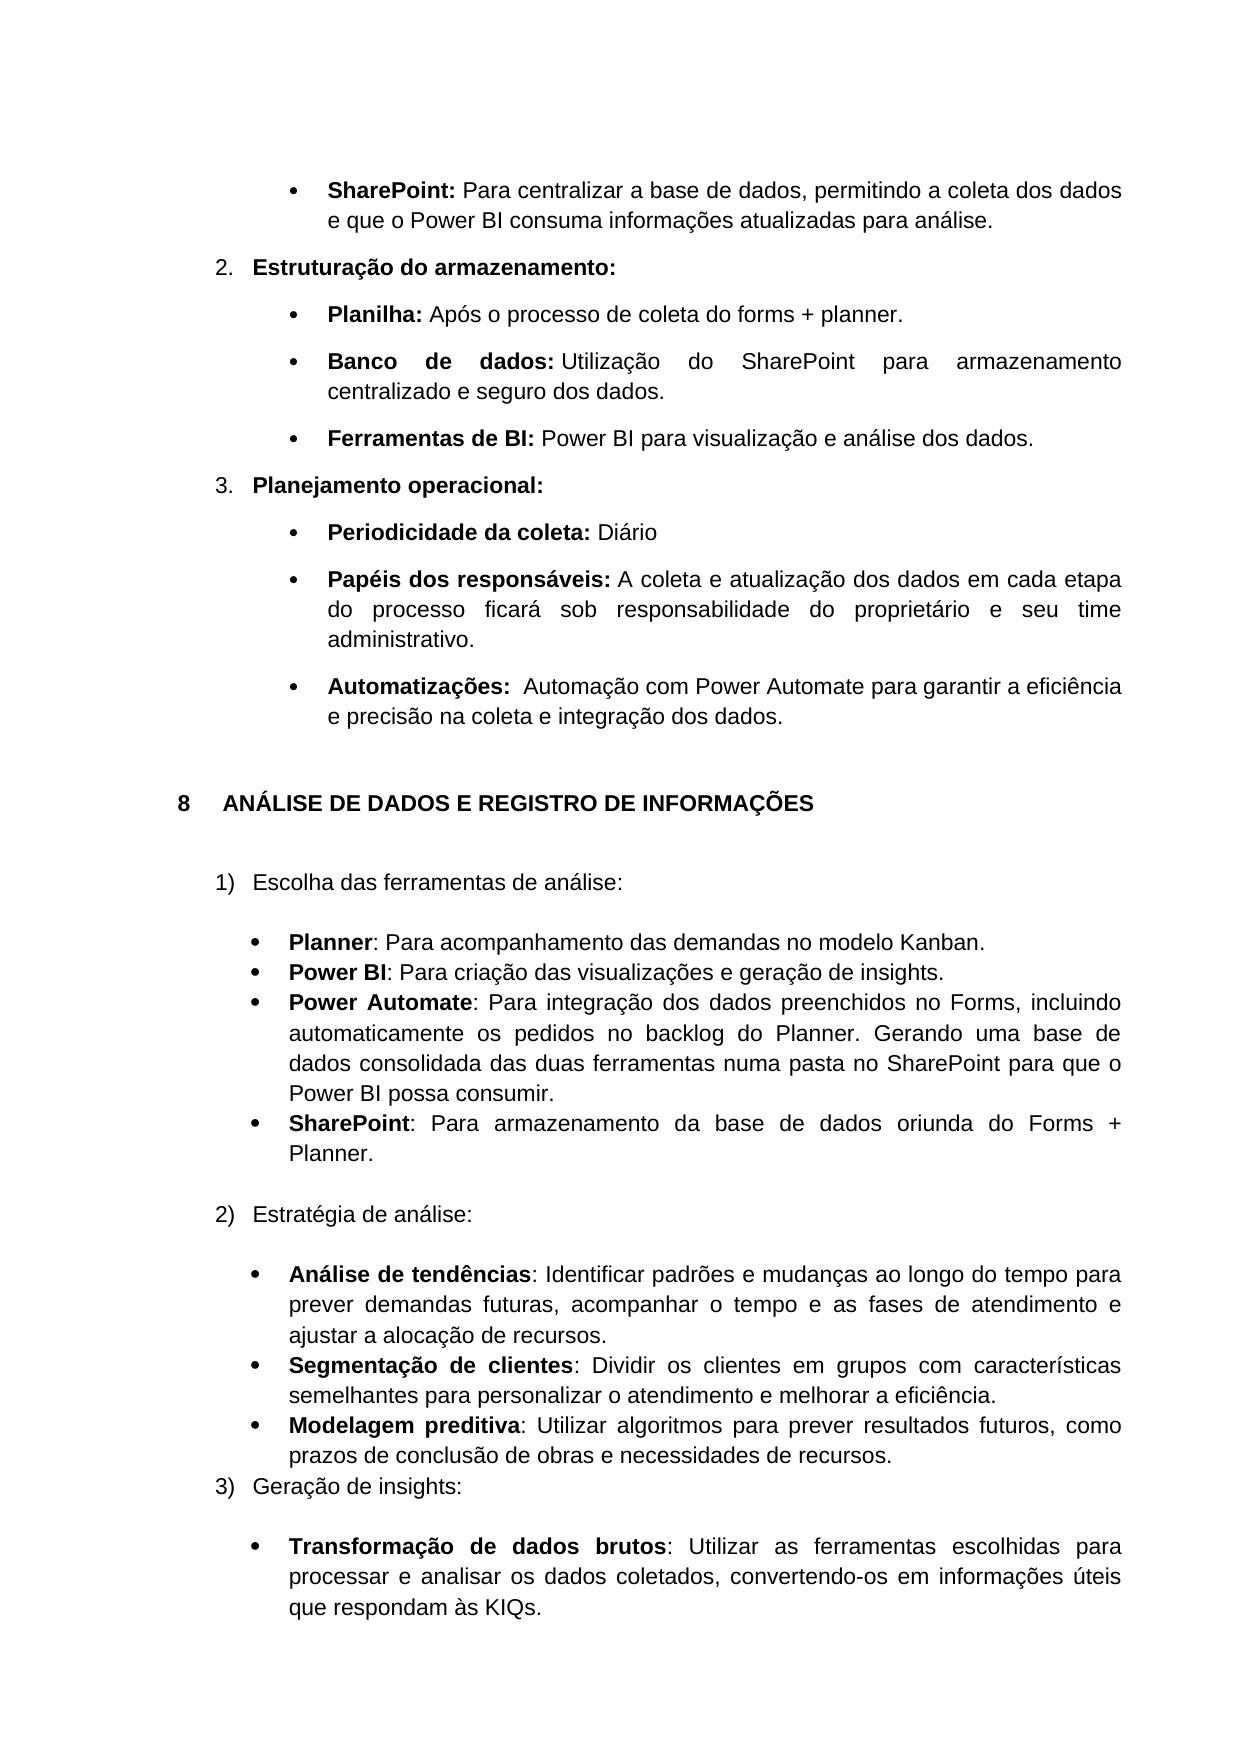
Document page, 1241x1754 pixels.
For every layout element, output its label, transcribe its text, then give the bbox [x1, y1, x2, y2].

list Escolha das ferramentas de análise: [215, 868, 1122, 895]
list Geração de insights: [215, 1473, 1122, 1499]
list Segmentação de clientes: Dividir os clientes em grupos com características semelhantes para personalizar o atendimento e melhorar a eficiência. [251, 1352, 1122, 1408]
list Periodicidade da coleta: Diário [290, 519, 1122, 545]
list Power BI: Para criação das visualizações e geração de insights. [251, 959, 1122, 986]
list Ferramentas de BI: Power BI para visualização e análise dos dados. [290, 425, 1122, 451]
list Planner: Para acompanhamento das demandas no modelo Kanban. [251, 929, 1122, 955]
list Modelagem preditiva: Utilizar algoritmos para prever resultados futuros, como prazos de conclusão de obras e necessidades de recursos. [251, 1412, 1122, 1469]
list Análise de tendências: Identificar padrões e mudanças ao longo do tempo para prever demandas futuras, acompanhar o tempo e as fases de atendimento e ajustar a alocação de recursos. [251, 1261, 1122, 1348]
list Estratégia de análise: [215, 1201, 1122, 1227]
list Transformação de dados brutos: Utilizar as ferramentas escolhidas para processar e analisar os dados coletados, convertendo-os em informações úteis que respondam às KIQs. [251, 1533, 1122, 1620]
list Power Automate: Para integração dos dados preenchidos no Forms, incluindo automaticamente os pedidos no backlog do Planner. Gerando uma base de dados consolidada das duas ferramentas numa pasta no SharePoint para que o Power BI possa consumir. [251, 989, 1122, 1106]
list SharePoint: Para centralizar a base de dados, permitindo a coleta dos dados e que o Power BI consuma informações atualizadas para análise. [290, 177, 1122, 234]
list Planejamento operacional: [215, 472, 1122, 498]
list Planilha: Após o processo de coleta do forms + planner. [290, 301, 1122, 327]
list Papéis dos responsáveis: A coleta e atualização dos dados em cada etapa do processo ficará sob responsabilidade do proprietário e seu time administrativo. [290, 566, 1122, 652]
list Estruturação do armazenamento: [215, 254, 1122, 281]
subtitle ANÁLISE DE DADOS E REGISTRO DE INFORMAÇÕES [177, 789, 1122, 816]
list SharePoint: Para armazenamento da base de dados oriunda do Forms + Planner. [251, 1110, 1122, 1167]
list Automatizações: Automação com Power Automate para garantir a eficiência e precisão na coleta e integração dos dados. [290, 673, 1122, 729]
list Banco de dados: Utilização do SharePoint para armazenamento centralizado e seguro dos dados. [290, 348, 1122, 404]
